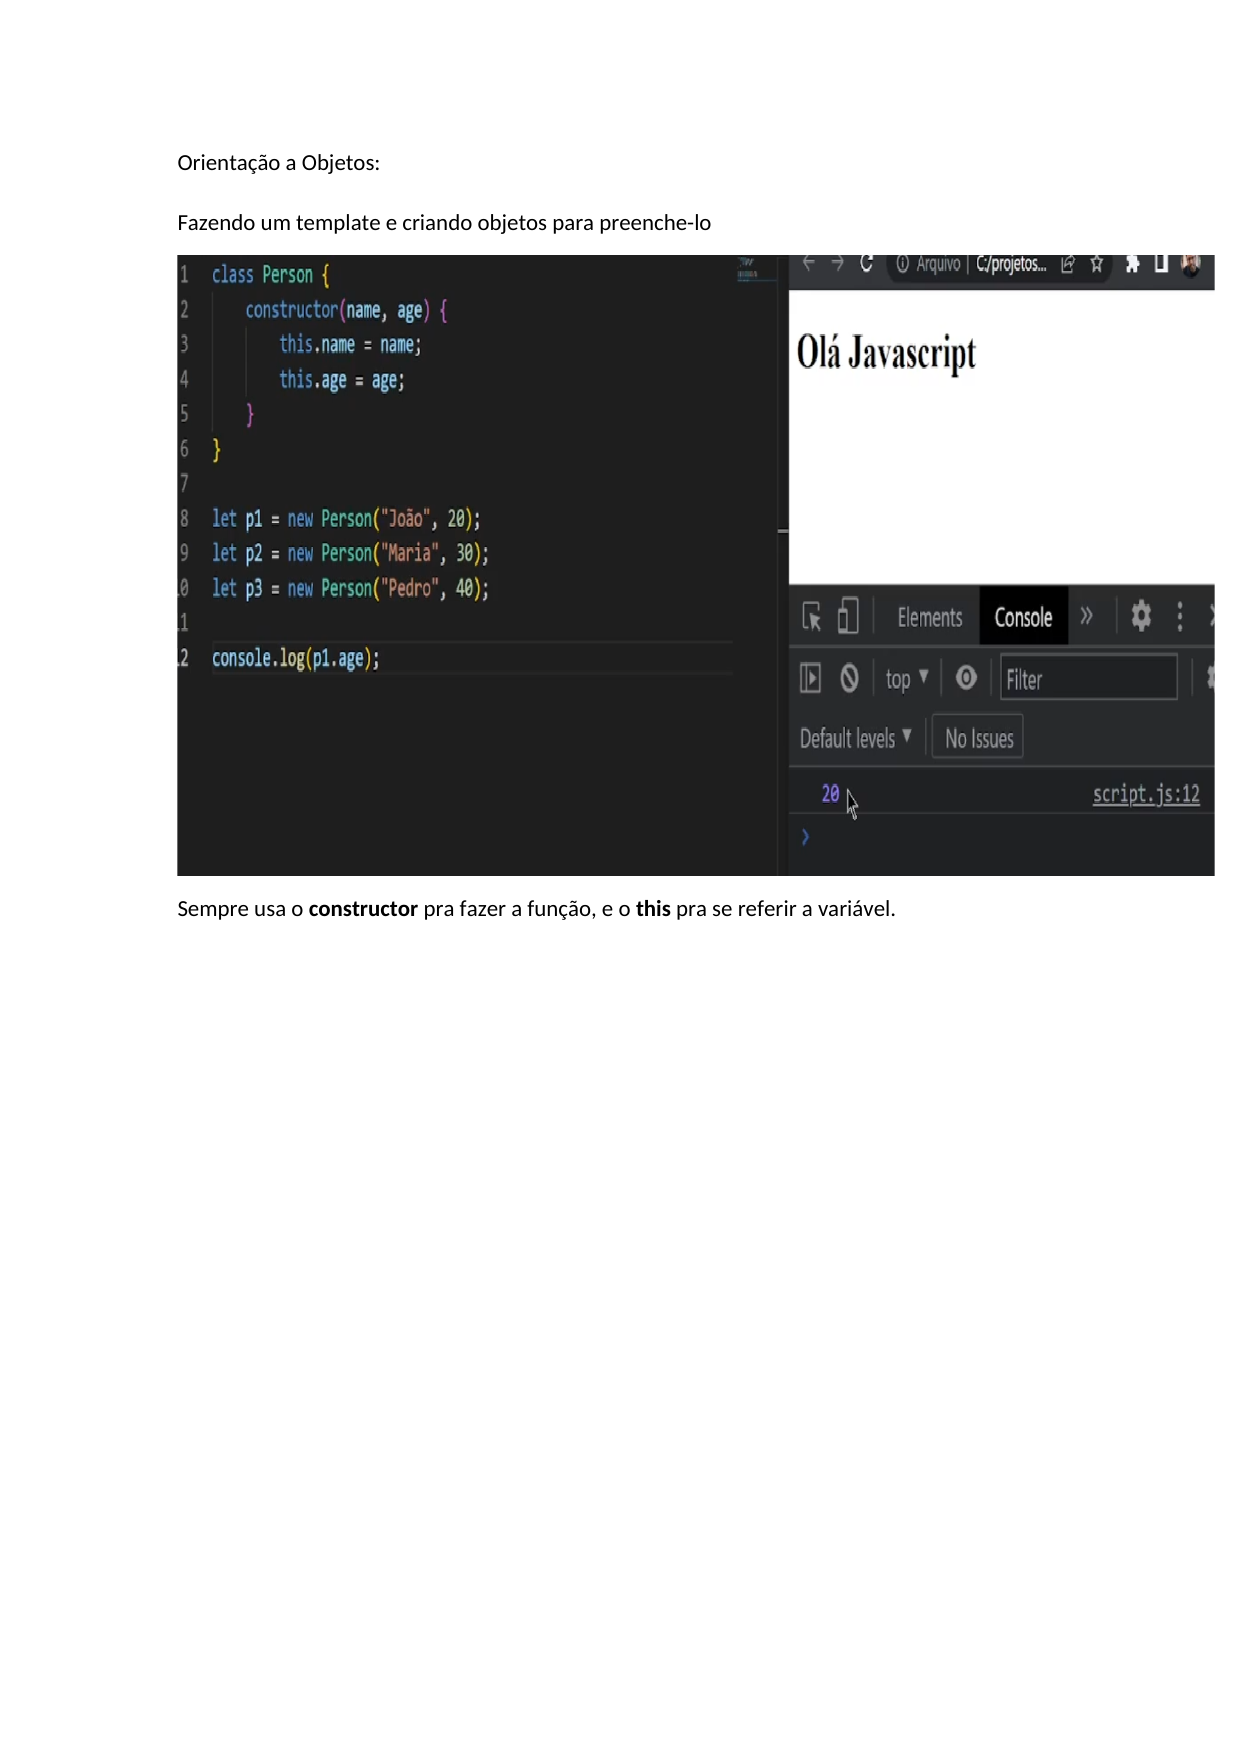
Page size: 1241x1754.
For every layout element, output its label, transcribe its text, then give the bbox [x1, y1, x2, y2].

picture [177, 255, 1215, 876]
text Sempre usa o constructor pra fazer a função, e o this pra se referir a variável. [177, 894, 1063, 952]
text Orientação a Objetos: Fazendo um template e criando objetos para preenche-lo [177, 148, 1063, 236]
